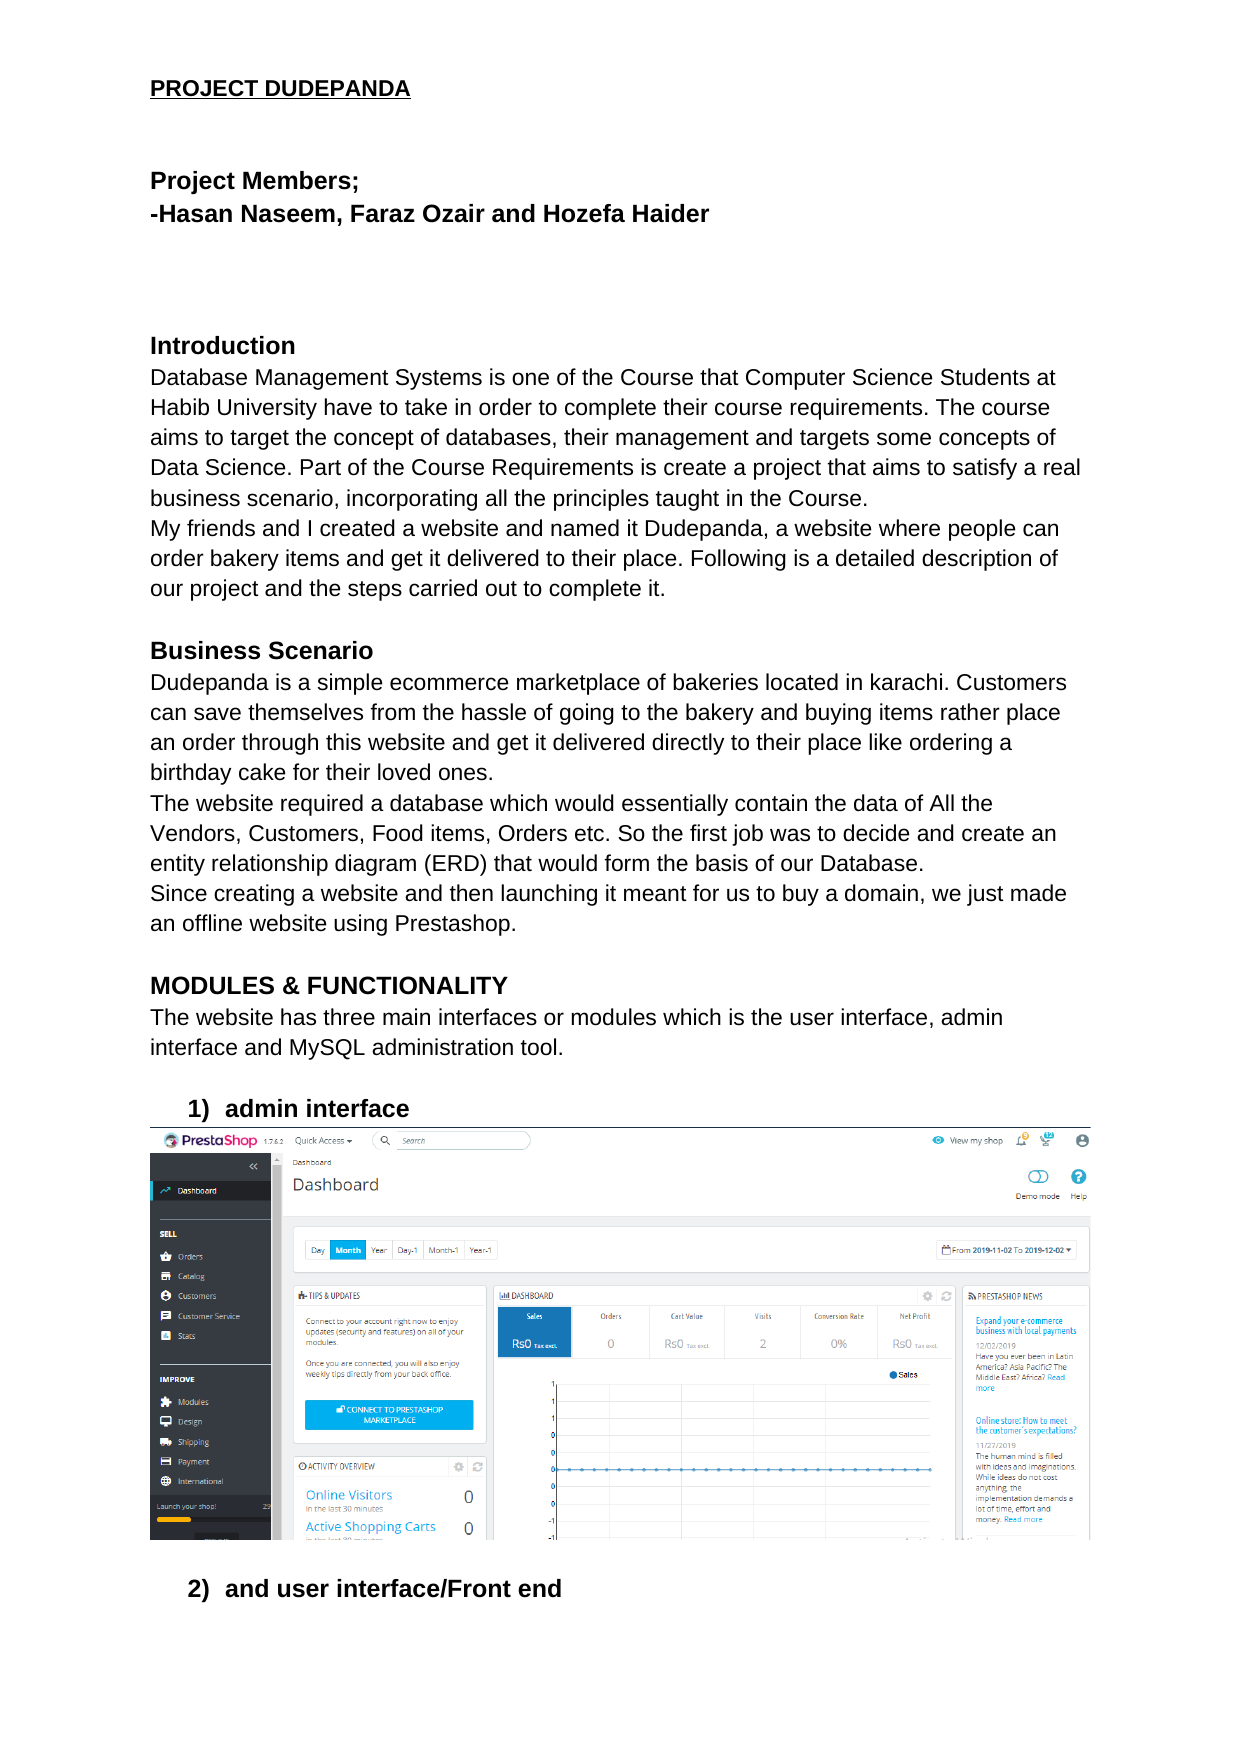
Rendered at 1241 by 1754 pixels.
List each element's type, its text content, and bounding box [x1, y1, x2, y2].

text Project Members; [150, 166, 1090, 194]
list admin interface [187, 1094, 1090, 1123]
text Database Management Systems is one of the Course that Computer Science Students at Habib University have to take in order to complete their course requirements. The course aims to target the concept of databases, their management and targets some concepts of Data Science. Part of the Course Requirements is create a project that aims to satisfy a real business scenario, incorporating all the principles taught in the Course. [150, 364, 1090, 511]
picture [150, 1127, 1091, 1540]
list and user interface/Front end [187, 1574, 1090, 1603]
text Dudepanda is a simple ecommerce marketplace of bakeries located in karachi. Customers can save themselves from the hassle of going to the bakery and buying items rather place an order through this website and get it delivered directly to their place like ordering a birthday cake for their loved ones. [150, 669, 1090, 786]
text My friends and I created a website and named it Dudepanda, a website where people can order bakery items and get it delivered to their place. Following is a detailed description of our project and the steps carried out to complete it. [150, 515, 1090, 602]
text The website has three main interfaces or modules which is the user interface, admin interface and MySQL administration tool. [150, 1004, 1090, 1060]
text Since creating a website and then launching it meant for us to buy a domain, we just made an offline website using Prestashop. [150, 880, 1090, 937]
text MODULES & FUNCTIONALITY [150, 971, 1090, 999]
text -Hasan Naseem, Faraz Ozair and Hozefa Haider [150, 199, 1090, 227]
text Introduction [150, 331, 1090, 359]
text The website required a database which would essentially contain the data of All the Vendors, Customers, Food items, Orders etc. So the first job was to decide and create an entity relationship diagram (ERD) that would form the basis of our Database. [150, 789, 1090, 876]
text Business Scenario [150, 636, 1090, 664]
